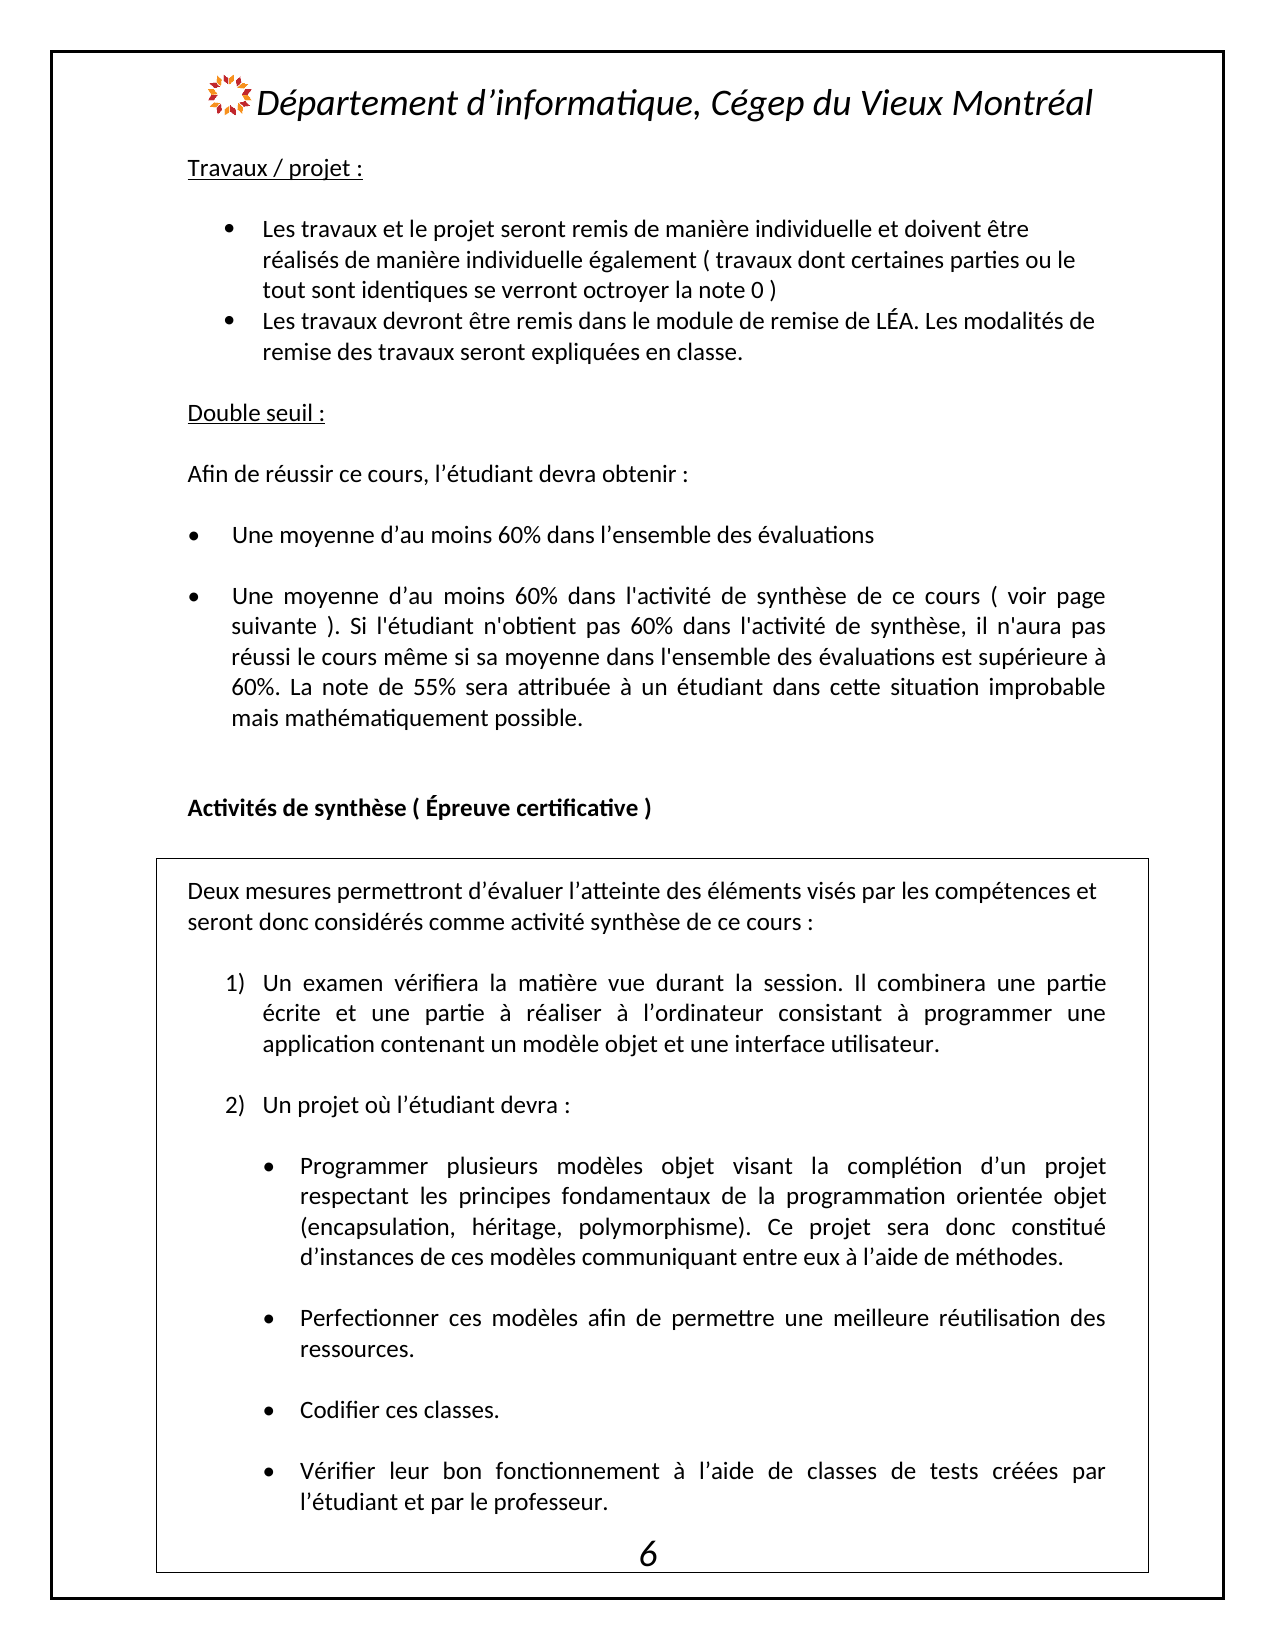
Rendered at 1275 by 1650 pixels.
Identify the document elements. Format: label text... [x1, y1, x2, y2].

list Un projet où l’étudiant devra : [225, 1089, 1107, 1119]
list Un examen vérifiera la matière vue durant la session. Il combinera une partie écrite et une partie à réaliser à l’ordinateur consistant à programmer une application contenant un modèle objet et une interface utilisateur. [225, 967, 1107, 1058]
subtitle Activités de synthèse ( Épreuve certificative ) [187, 792, 1107, 822]
list Vérifier leur bon fonctionnement à l’aide de classes de tests créées par l’étudiant et par le professeur. [262, 1455, 1107, 1516]
list Perfectionner ces modèles afin de permettre une meilleure réutilisation des ressources. [262, 1302, 1107, 1363]
list Codifier ces classes. [262, 1394, 1107, 1424]
text Afin de réussir ce cours, l’étudiant devra obtenir : [187, 458, 1107, 488]
list Programmer plusieurs modèles objet visant la complétion d’un projet respectant les principes fondamentaux de la programmation orientée objet (encapsulation, héritage, polymorphisme). Ce projet sera donc constitué d’instances de ces modèles communiquant entre eux à l’aide de méthodes. [262, 1150, 1107, 1272]
picture [201, 73, 257, 116]
text • Une moyenne d’au moins 60% dans l’ensemble des évaluations [187, 519, 1107, 549]
list Les travaux devront être remis dans le module de remise de LÉA. Les modalités de remise des travaux seront expliquées en classe. [225, 305, 1107, 366]
text Travaux / projet : [187, 152, 1107, 183]
text • Une moyenne d’au moins 60% dans l'activité de synthèse de ce cours ( voir page suivante ). Si l'étudiant n'obtient pas 60% dans l'activité de synthèse, il n'aura pas réussi le cours même si sa moyenne dans l'ensemble des évaluations est supérieure à 60%. La note de 55% sera attribuée à un étudiant dans cette situation improbable mais mathématiquement possible. [187, 580, 1107, 732]
list Les travaux et le projet seront remis de manière individuelle et doivent être réalisés de manière individuelle également ( travaux dont certaines parties ou le tout sont identiques se verront octroyer la note 0 ) [225, 213, 1107, 305]
text Deux mesures permettront d’évaluer l’atteinte des éléments visés par les compétences et seront donc considérés comme activité synthèse de ce cours : [187, 875, 1107, 936]
text Double seuil : [187, 397, 1107, 427]
